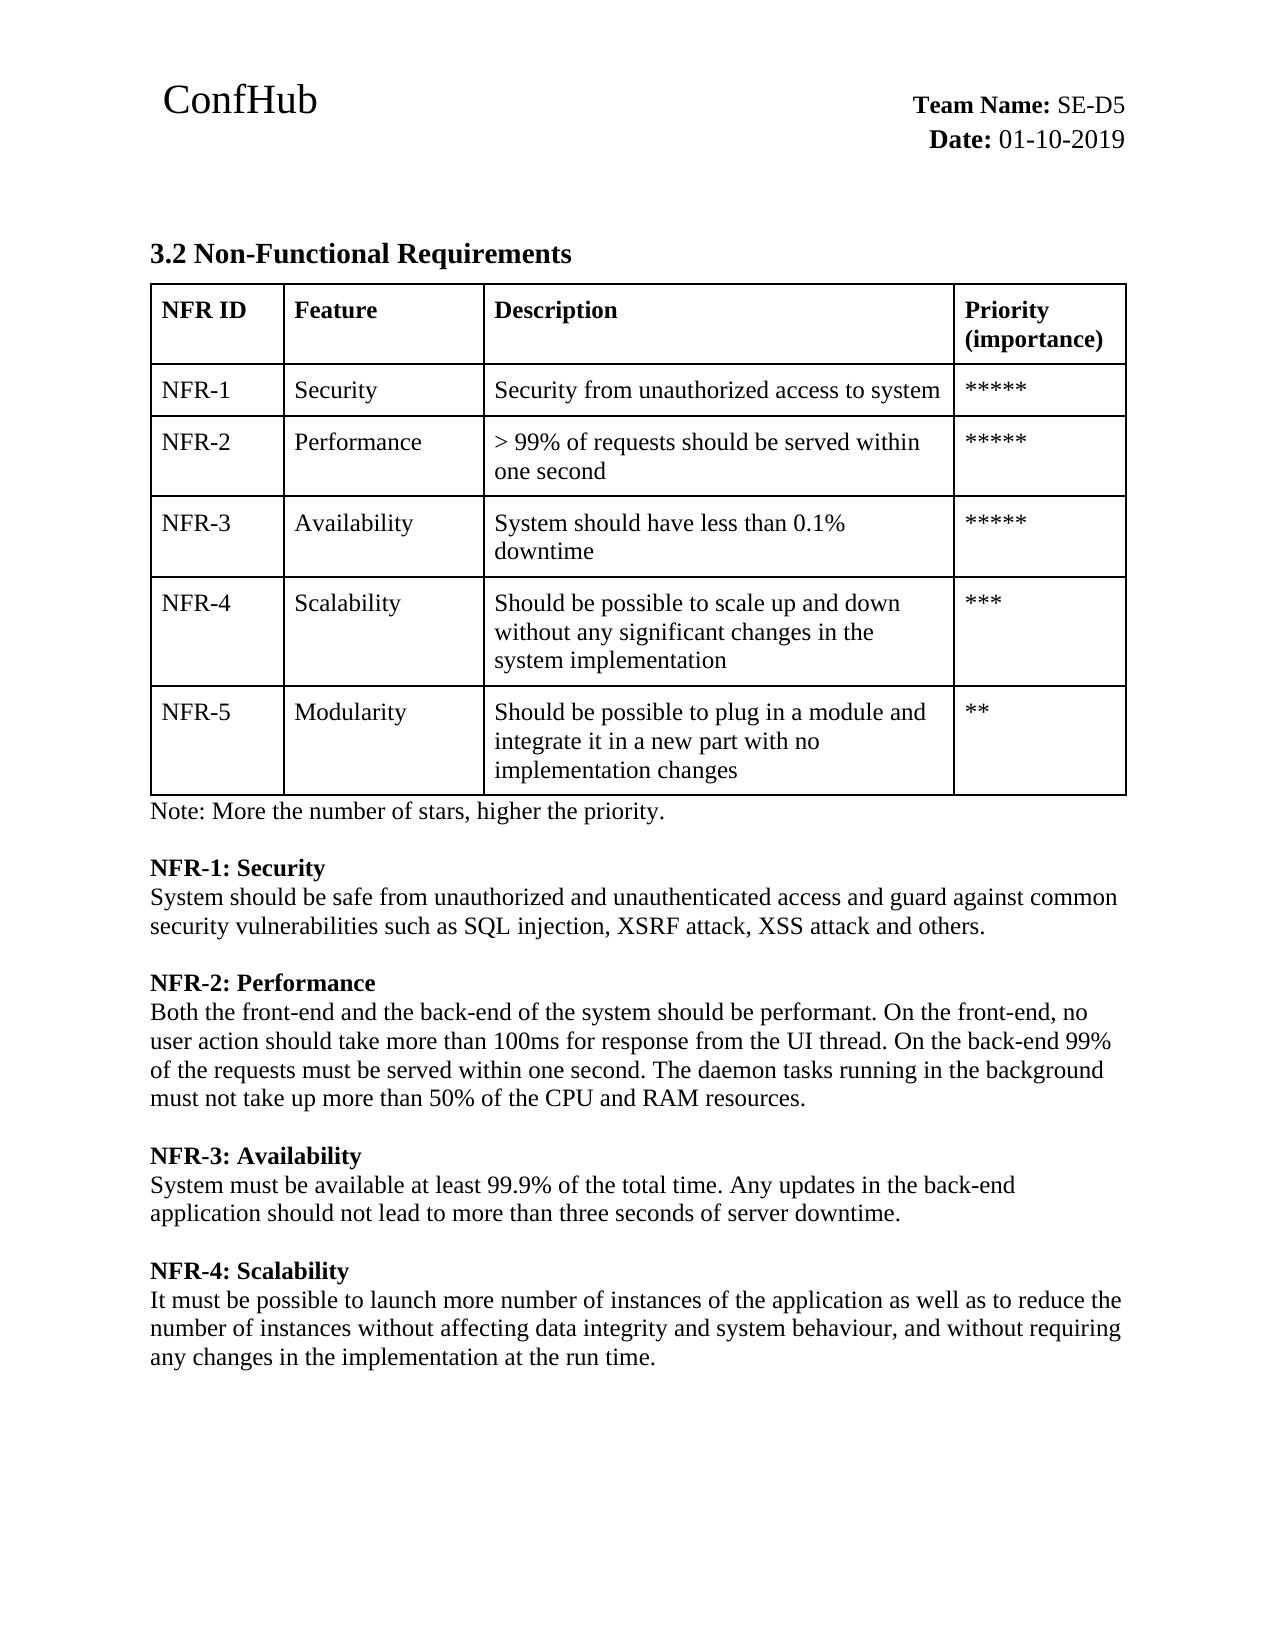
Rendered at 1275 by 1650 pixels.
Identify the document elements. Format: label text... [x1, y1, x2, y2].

table_cell NFR-5 [152, 687, 283, 794]
text NFR-2: Performance [150, 968, 1125, 997]
text NFR-3: Availability [150, 1141, 1125, 1170]
table_cell Modularity [285, 687, 483, 794]
table_header Description [485, 285, 953, 363]
subtitle 3.2 Non-Functional Requirements [150, 237, 1125, 270]
text Both the front-end and the back-end of the system should be performant. On the front-end, no user action should take more than 100ms for response from the UI thread. On the back-end 99% of the requests must be served within one second. The daemon tasks running in the background must not take up more than 50% of the CPU and RAM resources. [150, 997, 1125, 1112]
table_cell *** [955, 578, 1125, 685]
table_cell > 99% of requests should be served within one second [485, 417, 953, 495]
table_cell NFR-1 [152, 365, 283, 415]
table_cell Security from unauthorized access to system [485, 365, 953, 415]
table_cell NFR-4 [152, 578, 283, 685]
table_cell ***** [955, 417, 1125, 495]
table_header Priority (importance) [955, 285, 1125, 363]
table_cell ***** [955, 497, 1125, 576]
table_cell Scalability [285, 578, 483, 685]
text Note: More the number of stars, higher the priority. [150, 796, 1125, 825]
text NFR-1: Security [150, 853, 1125, 882]
table_cell NFR-2 [152, 417, 283, 495]
text It must be possible to launch more number of instances of the application as well as to reduce the number of instances without affecting data integrity and system behaviour, and without requiring any changes in the implementation at the run time. [150, 1285, 1125, 1371]
table_header Feature [285, 285, 483, 363]
table_cell Security [285, 365, 483, 415]
table_header NFR ID [152, 285, 283, 363]
table_cell ***** [955, 365, 1125, 415]
table_cell Availability [285, 497, 483, 576]
table_cell Should be possible to plug in a module and integrate it in a new part with no implementation changes [485, 687, 953, 794]
text NFR-4: Scalability [150, 1256, 1125, 1285]
text System must be available at least 99.9% of the total time. Any updates in the back-end application should not lead to more than three seconds of server downtime. [150, 1170, 1125, 1227]
table_cell Performance [285, 417, 483, 495]
table_cell NFR-3 [152, 497, 283, 576]
table_cell ** [955, 687, 1125, 794]
table_cell System should have less than 0.1% downtime [485, 497, 953, 576]
text System should be safe from unauthorized and unauthenticated access and guard against common security vulnerabilities such as SQL injection, XSRF attack, XSS attack and others. [150, 882, 1125, 940]
table_cell Should be possible to scale up and down without any significant changes in the system implementation [485, 578, 953, 685]
